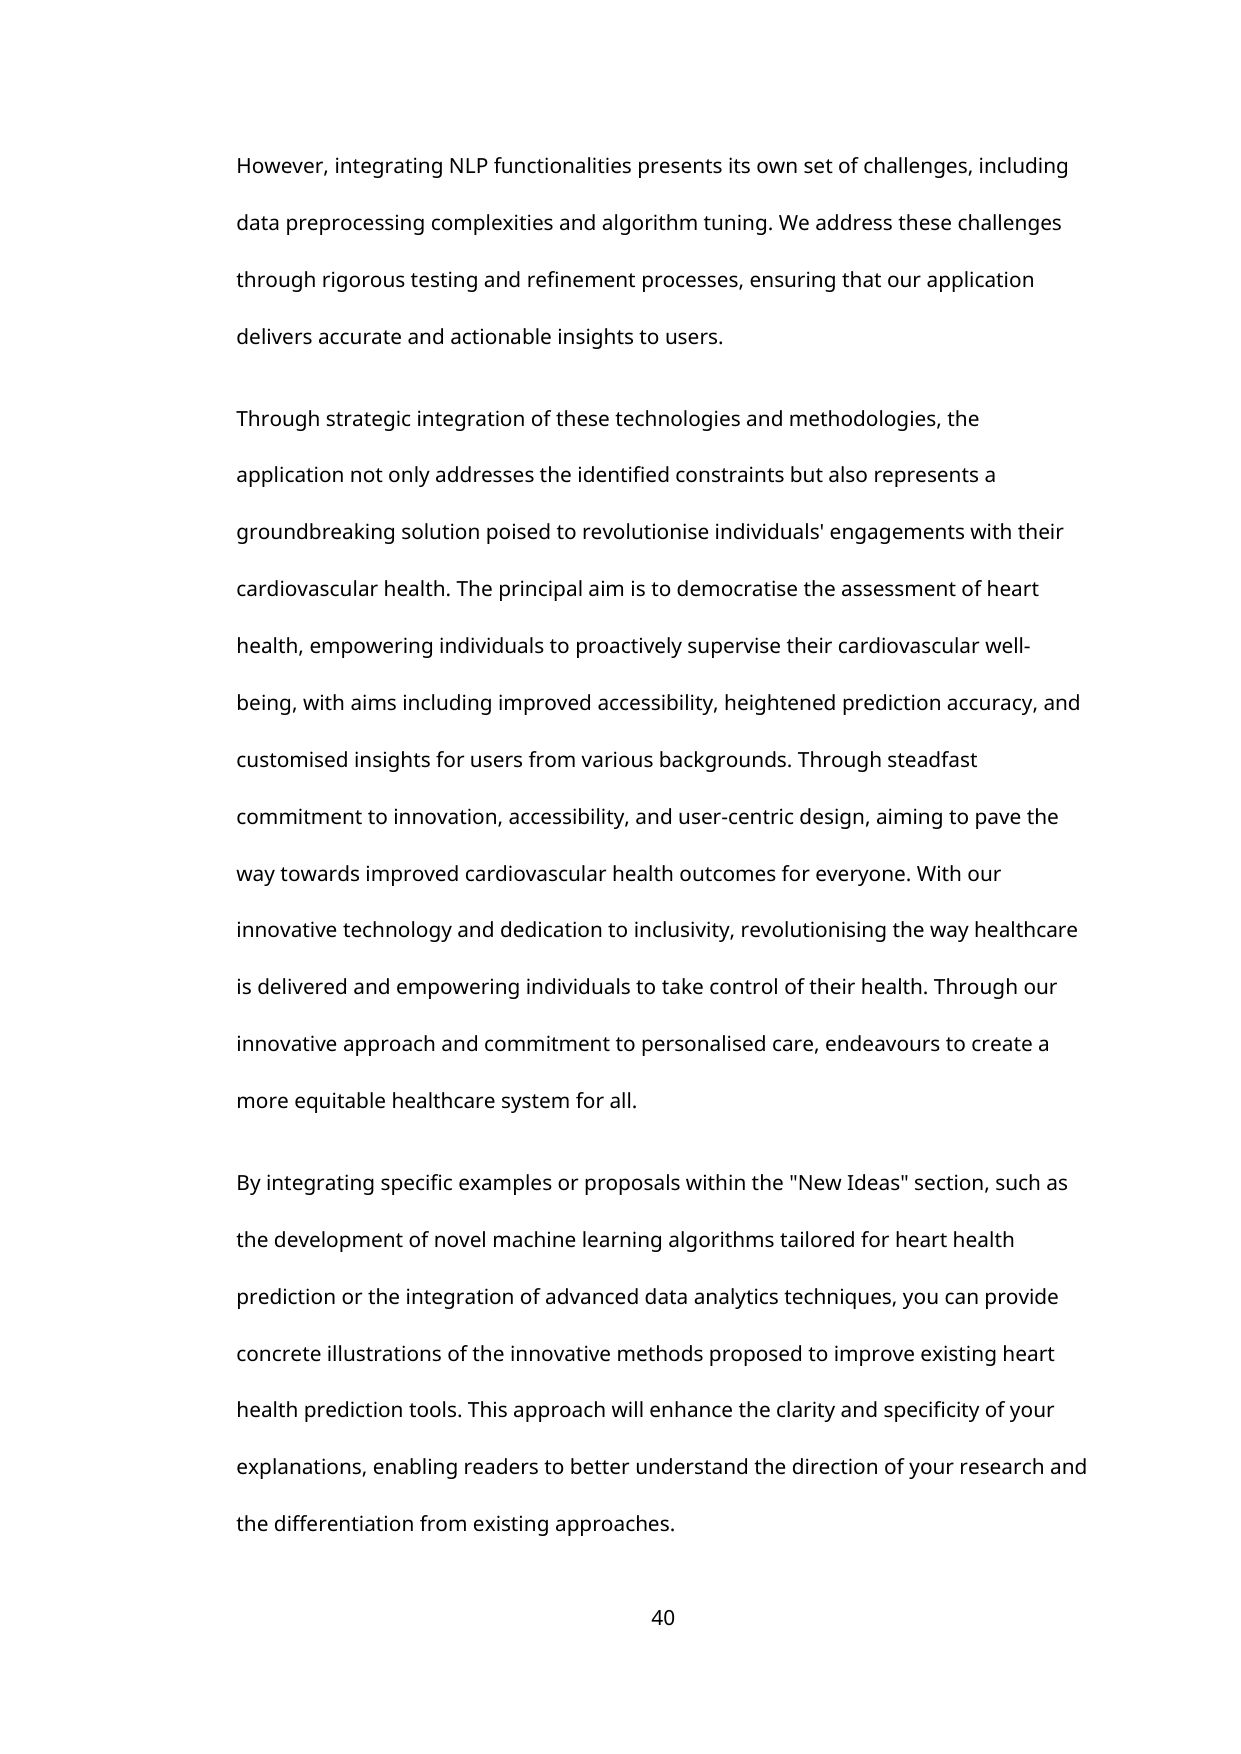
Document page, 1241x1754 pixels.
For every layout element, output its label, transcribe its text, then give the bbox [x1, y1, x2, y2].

text Through strategic integration of these technologies and methodologies, the application not only addresses the identified constraints but also represents a groundbreaking solution poised to revolutionise individuals' engagements with their cardiovascular health. The principal aim is to democratise the assessment of heart health, empowering individuals to proactively supervise their cardiovascular well-being, with aims including improved accessibility, heightened prediction accuracy, and customised insights for users from various backgrounds. Through steadfast commitment to innovation, accessibility, and user-centric design, aiming to pave the way towards improved cardiovascular health outcomes for everyone. With our innovative technology and dedication to inclusivity, revolutionising the way healthcare is delivered and empowering individuals to take control of their health. Through our innovative approach and commitment to personalised care, endeavours to create a more equitable healthcare system for all. [236, 404, 1090, 1115]
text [236, 151, 1090, 350]
text By integrating specific examples or proposals within the "New Ideas" section, such as the development of novel machine learning algorithms tailored for heart health prediction or the integration of advanced data analytics techniques, you can provide concrete illustrations of the innovative methods proposed to improve existing heart health prediction tools. This approach will enhance the clarity and specificity of your explanations, enabling readers to better understand the direction of your research and the differentiation from existing approaches. [236, 1168, 1090, 1538]
